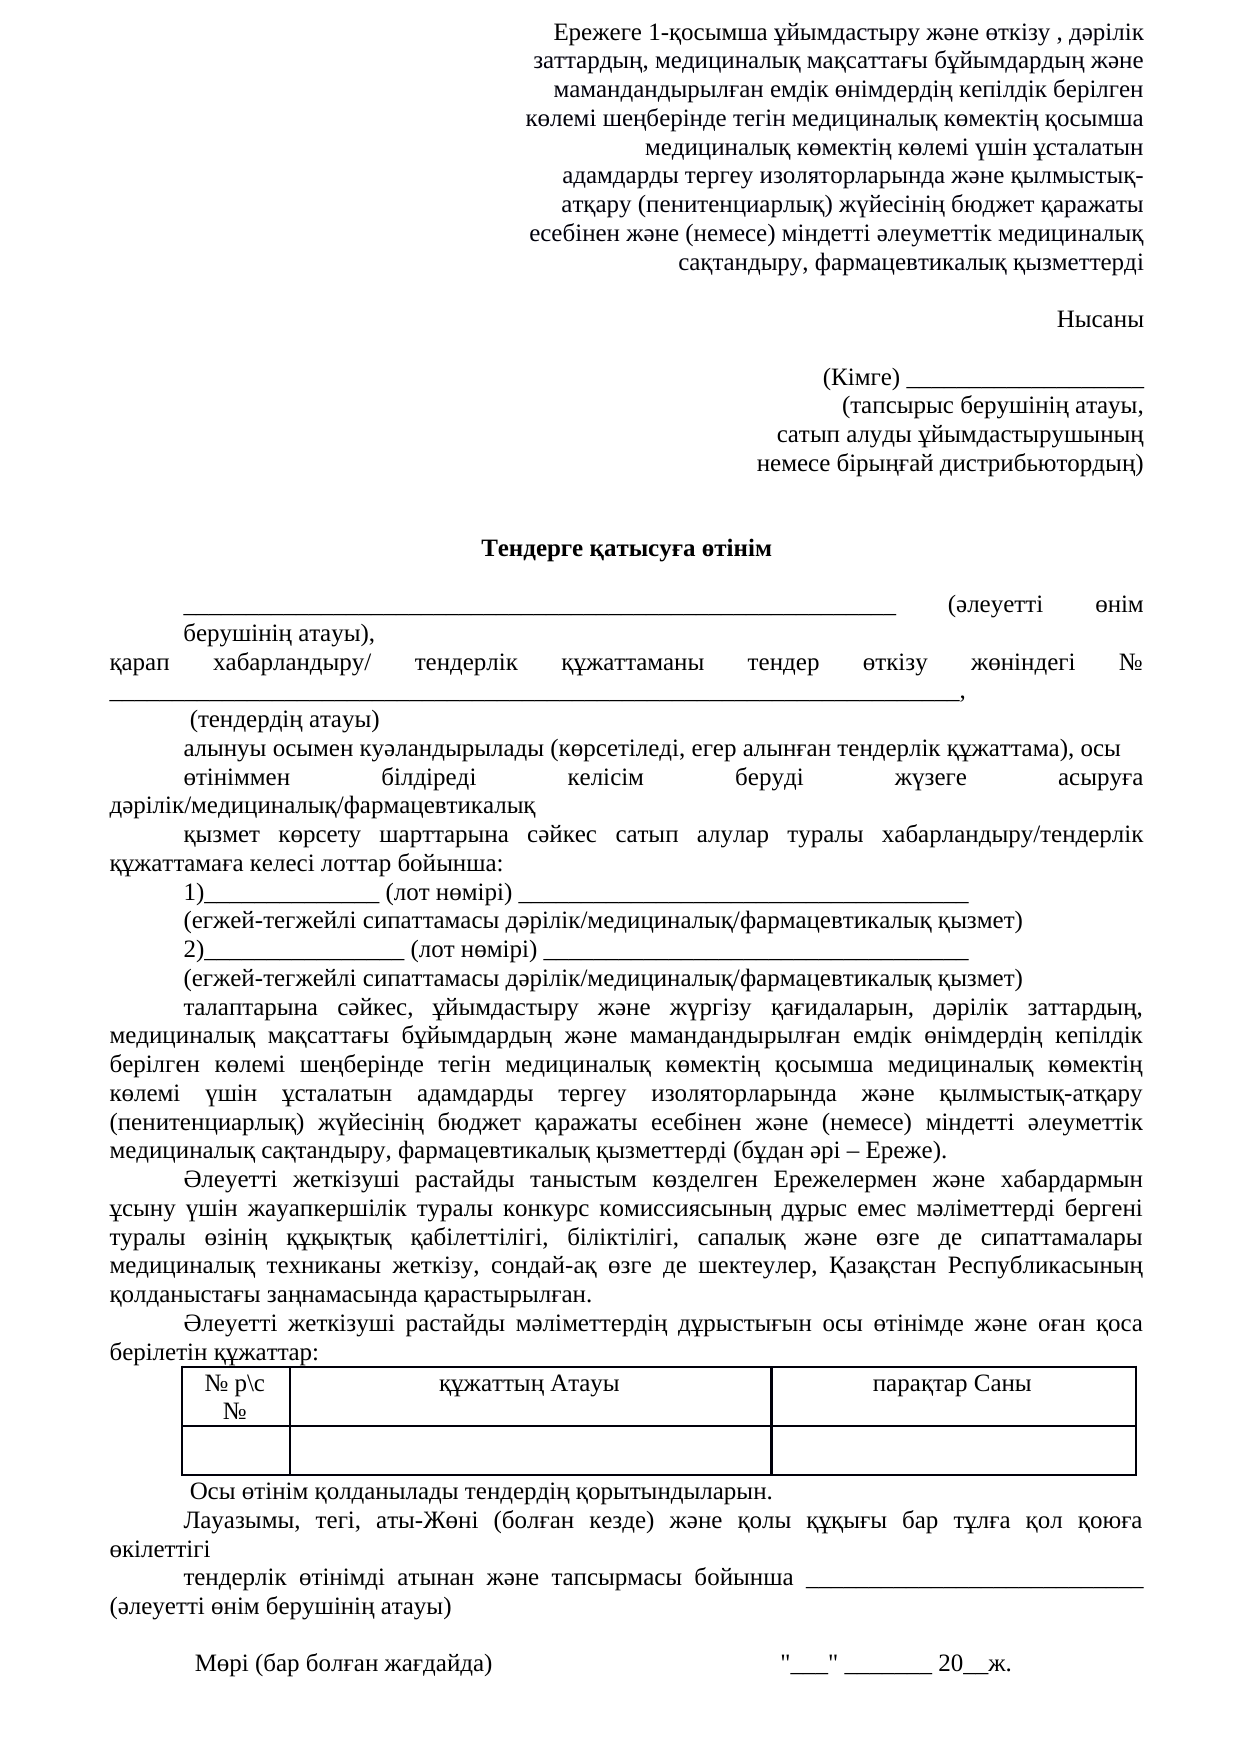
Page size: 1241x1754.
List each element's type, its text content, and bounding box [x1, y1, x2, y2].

table_header Мөрі (бар болған жағдайда) [109, 1648, 695, 1698]
table_header парақтар Саны [773, 1368, 1135, 1425]
text тендерлік өтінімді атынан және тапсырмасы бойынша ___________________________ (әлеуетті өнім берушінің атауы) [109, 1562, 1144, 1620]
text қызмет көрсету шарттарына сәйкес сатып алулар туралы хабарландыру/тендерлік құжаттамаға келесі лоттар бойынша: [109, 819, 1144, 877]
text Әлеуетті жеткізуші растайды мәліметтердің дұрыстығын осы өтінімде және оған қоса берілетін құжаттар: [109, 1308, 1144, 1366]
table_cell [773, 1427, 1135, 1474]
table_header № р\с № [183, 1368, 289, 1425]
text (тапсырыс берушінің атауы, [109, 390, 1144, 419]
table_cell [183, 1427, 289, 1474]
text (егжей-тегжейлі сипаттамасы дәрілік/медициналық/фармацевтикалық қызмет) [109, 963, 1144, 992]
text алынуы осымен куәландырылады (көрсетіледі, егер алынған тендерлік құжаттама), осы [109, 733, 1144, 762]
text 2)________________ (лот нөмірі) __________________________________ [109, 934, 1144, 963]
text немесе бірыңғай дистрибьютордың) [109, 448, 1144, 477]
text талаптарына сәйкес, ұйымдастыру және жүргізу қағидаларын, дәрілік заттардың, медициналық мақсаттағы бұйымдардың және мамандандырылған емдік өнімдердің кепілдік берілген көлемі шеңберінде тегін медициналық көмектің қосымша медициналық көмектің көлемі үшін ұсталатын адамдарды тергеу изоляторларында және қылмыстық-атқару (пенитенциарлық) жүйесінің бюджет қаражаты есебінен және (немесе) міндетті әлеуметтік медициналық сақтандыру, фармацевтикалық қызметтерді (бұдан әрі – Ереже). [109, 992, 1144, 1164]
text Лауазымы, тегі, аты-Жөні (болған кезде) және қолы құқығы бар тұлға қол қоюға өкілеттігі [109, 1505, 1144, 1562]
text Әлеуетті жеткізуші растайды таныстым көзделген Ережелермен және хабардармын ұсыну үшін жауапкершілік туралы конкурс комиссиясының дұрыс емес мәліметтерді бергені туралы өзінің құқықтық қабілеттілігі, біліктілігі, сапалық және өзге де сипаттамалары медициналық техниканы жеткізу, сондай-ақ өзге де шектеулер, Қазақстан Республикасының қолданыстағы заңнамасында қарастырылған. [109, 1164, 1144, 1308]
text (Кімге) ___________________ [109, 362, 1144, 390]
text сатып алуды ұйымдастырушының [109, 419, 1144, 448]
text Ережеге 1-қосымша ұйымдастыру және өткізу , дәрілік заттардың, медициналық мақсаттағы бұйымдардың және мамандандырылған емдік өнімдердің кепілдік берілген көлемі шеңберінде тегін медициналық көмектің қосымша медициналық көмектің көлемі үшін ұсталатын адамдарды тергеу изоляторларында және қылмыстық-атқару (пенитенциарлық) жүйесінің бюджет қаражаты есебінен және (немесе) міндетті әлеуметтік медициналық сақтандыру, фармацевтикалық қызметтерді [523, 17, 1144, 275]
text Осы өтінім қолданылады тендердің қорытындыларын. [109, 1476, 1144, 1505]
text 1)______________ (лот нөмірі) ____________________________________ [109, 877, 1144, 906]
text _________________________________________________________ (әлеуетті өнім берушінің атауы), [183, 589, 1144, 647]
table_header құжаттың Атауы [291, 1368, 770, 1425]
text Нысаны [109, 304, 1144, 333]
text (егжей-тегжейлі сипаттамасы дәрілік/медициналық/фармацевтикалық қызмет) [109, 906, 1144, 934]
table_header "___" _______ 20__ж. [695, 1648, 1144, 1698]
table_cell [291, 1427, 770, 1474]
text (тендердің атауы) [109, 704, 1144, 733]
text өтініммен білдіреді келісім беруді жүзеге асыруға дәрілік/медициналық/фармацевтикалық [109, 762, 1144, 819]
text Тендерге қатысуға өтінім [109, 533, 1144, 561]
text қарап хабарландыру/ тендерлік құжаттаманы тендер өткізу жөніндегі № ____________________________________________________________________, [109, 647, 1144, 704]
